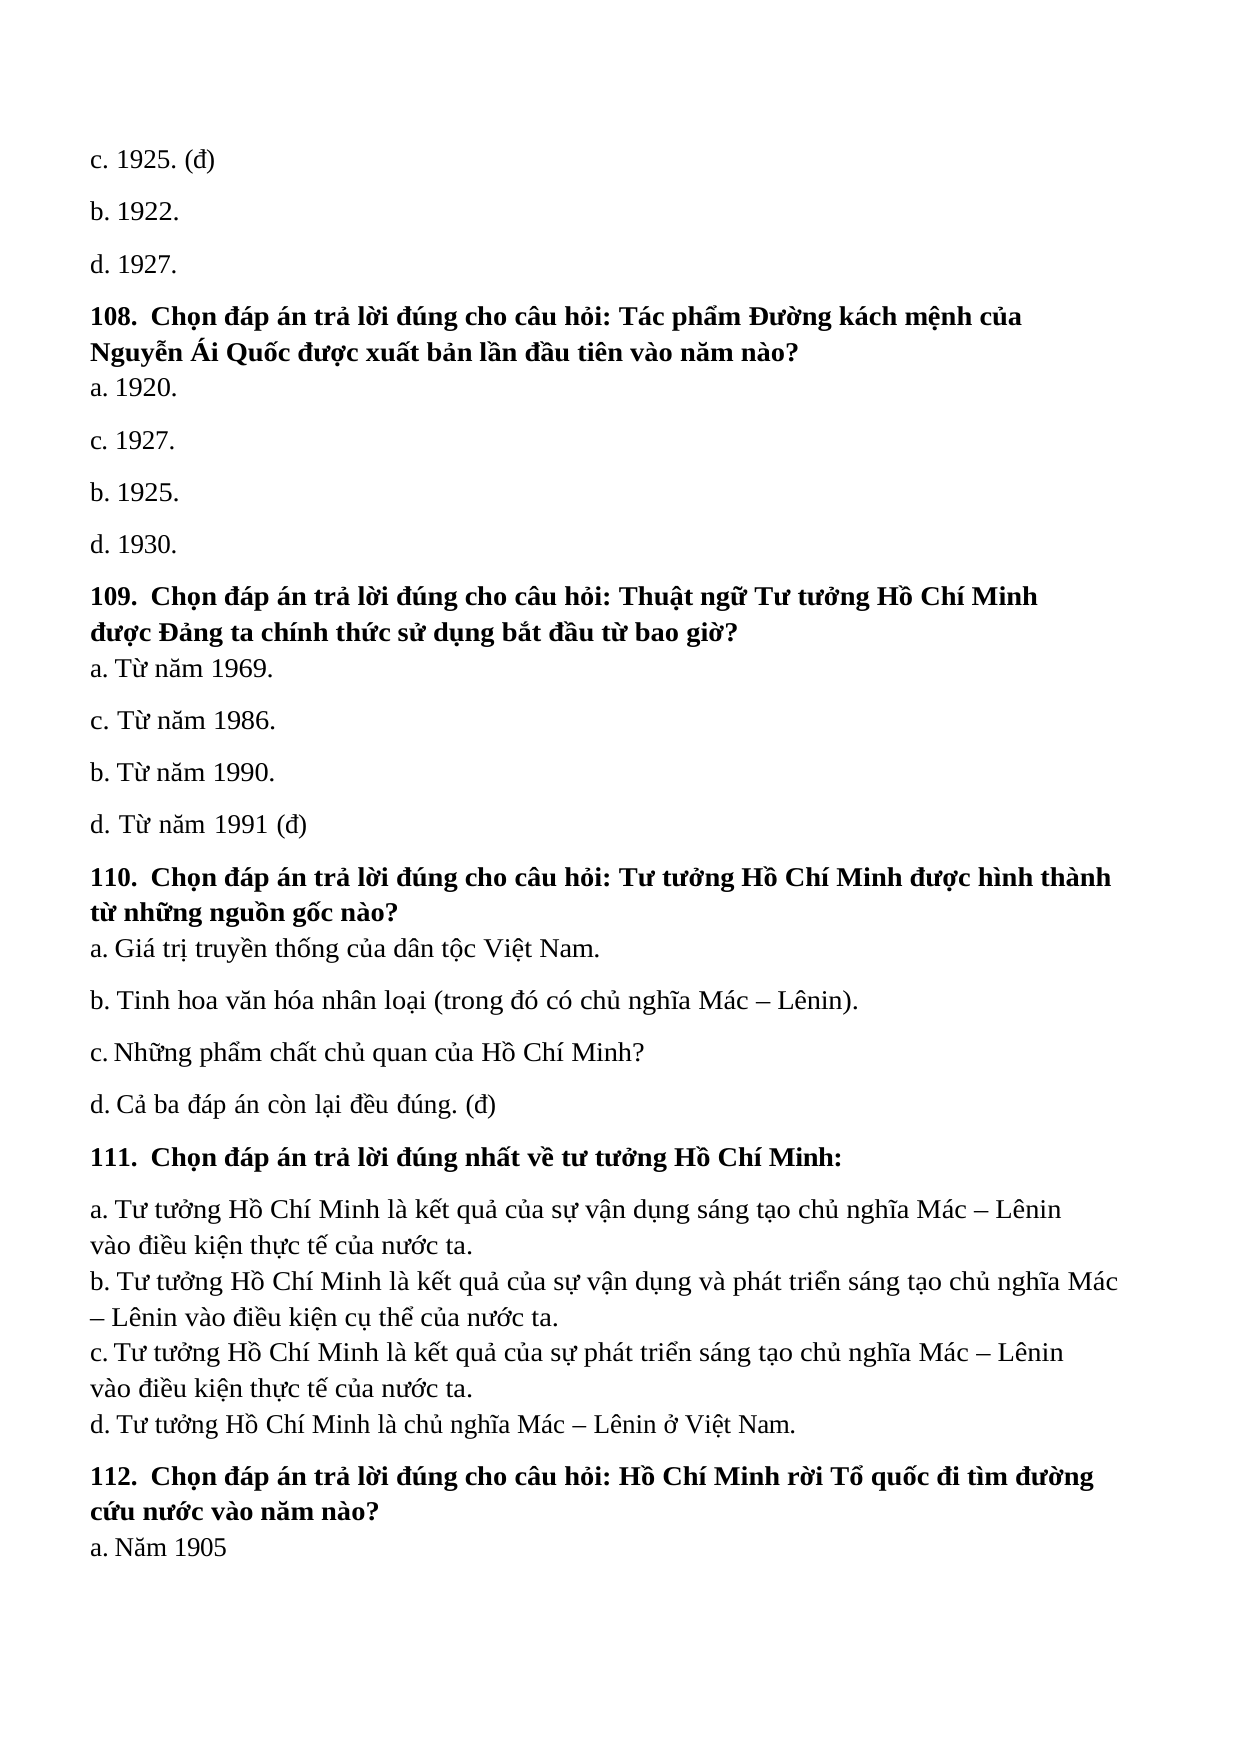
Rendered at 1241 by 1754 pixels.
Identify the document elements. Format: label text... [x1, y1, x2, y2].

text d. 1930. [90, 528, 1215, 559]
list Tư tưởng Hồ Chí Minh là kết quả của sự phát triển sáng tạo chủ nghĩa Mác – Lênin vào điều kiện thực tế của nước ta. [90, 1336, 1102, 1403]
subtitle Chọn đáp án trả lời đúng cho câu hỏi: Hồ Chí Minh rời Tổ quốc đi tìm đường cứu nước vào năm nào? [90, 1460, 1139, 1527]
list Từ năm 1990. [90, 756, 1215, 787]
text d. 1927. [90, 248, 1215, 279]
list Giá trị truyền thống của dân tộc Việt Nam. [90, 932, 1215, 963]
list Tư tưởng Hồ Chí Minh là chủ nghĩa Mác – Lênin ở Việt Nam. [90, 1408, 1215, 1439]
text c. 1927. [90, 424, 1215, 455]
list Cả ba đáp án còn lại đều đúng. (đ) [90, 1089, 1215, 1120]
list 1925. [90, 476, 1215, 507]
text d. Từ năm 1991 (đ) [90, 809, 1215, 840]
text c. Từ năm 1986. [90, 704, 1215, 735]
subtitle Chọn đáp án trả lời đúng cho câu hỏi: Thuật ngữ Tư tưởng Hồ Chí Minh được Đảng ta chính thức sử dụng bắt đầu từ bao giờ? [90, 580, 1101, 647]
subtitle Chọn đáp án trả lời đúng cho câu hỏi: Tư tưởng Hồ Chí Minh được hình thành từ những nguồn gốc nào? [90, 861, 1141, 928]
list Tư tưởng Hồ Chí Minh là kết quả của sự vận dụng và phát triển sáng tạo chủ nghĩa Mác – Lênin vào điều kiện cụ thể của nước ta. [90, 1265, 1132, 1332]
list Tư tưởng Hồ Chí Minh là kết quả của sự vận dụng sáng tạo chủ nghĩa Mác – Lênin vào điều kiện thực tế của nước ta. [90, 1193, 1095, 1260]
list Tinh hoa văn hóa nhân loại (trong đó có chủ nghĩa Mác – Lênin). [90, 984, 1215, 1016]
subtitle Chọn đáp án trả lời đúng nhất về tư tưởng Hồ Chí Minh: [90, 1141, 1215, 1172]
list 1922. [90, 195, 1215, 226]
list Từ năm 1969. [90, 652, 1215, 683]
list Năm 1905 [90, 1531, 1215, 1562]
text c. 1925. (đ) [90, 143, 1215, 174]
list Những phẩm chất chủ quan của Hồ Chí Minh? [90, 1037, 1215, 1068]
list 1920. [90, 371, 1215, 403]
subtitle Chọn đáp án trả lời đúng cho câu hỏi: Tác phẩm Đường kách mệnh của Nguyễn Ái Quốc được xuất bản lần đầu tiên vào năm nào? [90, 300, 1121, 367]
